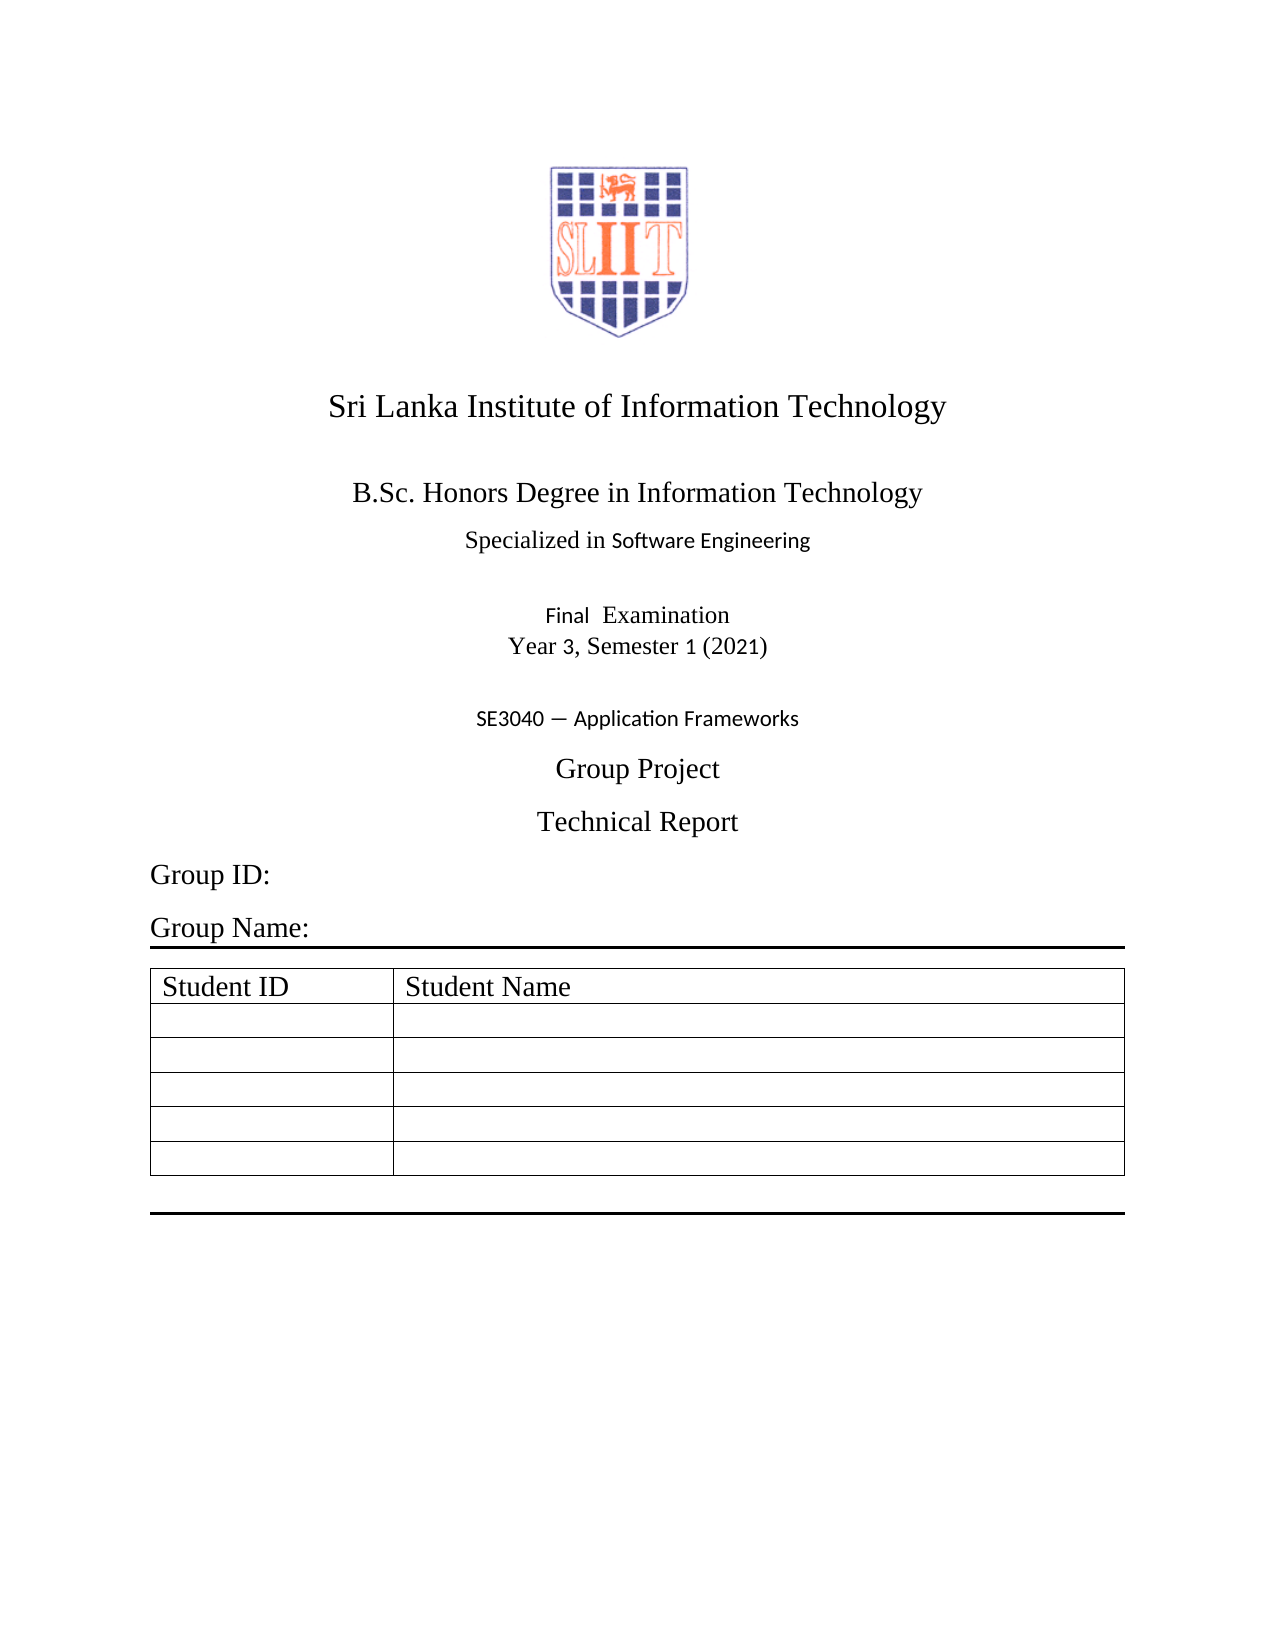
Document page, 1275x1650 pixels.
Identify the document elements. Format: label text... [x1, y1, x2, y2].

text Group Project [150, 751, 1125, 785]
picture [538, 156, 699, 345]
table_header Student Name [394, 969, 1124, 1002]
table_cell [394, 1142, 1124, 1175]
table_header Student ID [151, 969, 393, 1002]
text Group Name: [150, 910, 1125, 946]
table_cell [394, 1107, 1124, 1141]
table_cell [151, 1142, 393, 1175]
text Specialized in [150, 525, 1125, 554]
table_cell [151, 1073, 393, 1106]
text – [150, 699, 1125, 732]
text Technical Report [150, 804, 1125, 838]
table_cell [151, 1107, 393, 1141]
table_cell [394, 1073, 1124, 1106]
table_cell [394, 1038, 1124, 1072]
text Sri Lanka Institute of Information Technology [150, 340, 1125, 424]
text Year , Semester (20) [150, 631, 1125, 660]
text Examination [150, 600, 1125, 629]
table_cell [394, 1004, 1124, 1037]
text B.Sc. Honors Degree in Information Technology [150, 475, 1125, 508]
table_cell [151, 1038, 393, 1072]
text Group ID: [150, 857, 1125, 891]
table_cell [151, 1004, 393, 1037]
